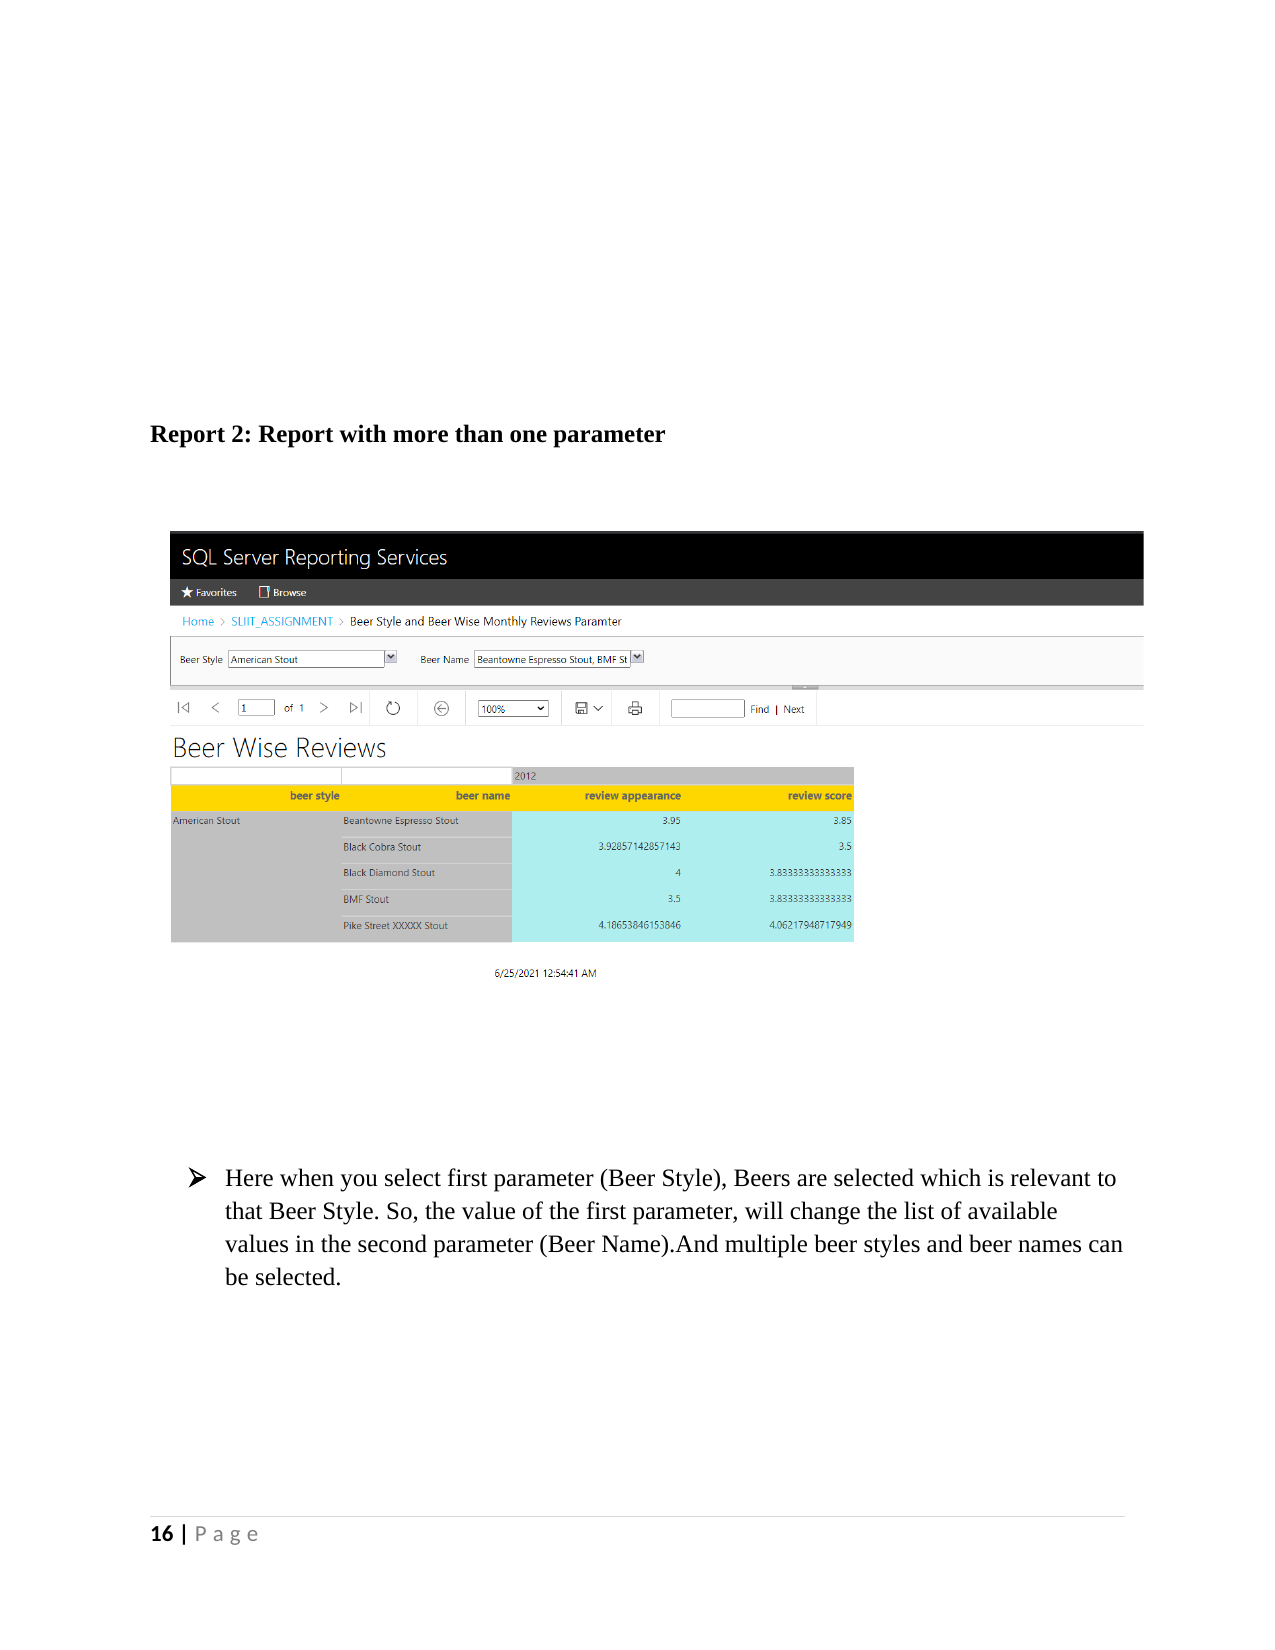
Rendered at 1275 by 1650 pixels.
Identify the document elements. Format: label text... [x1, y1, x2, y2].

text Report 2: Report with more than one parameter [150, 419, 1125, 448]
list Here when you select first parameter (Beer Style), Beers are selected which is relevant to that Beer Style. So, the value of the first parameter, will change the list of available values in the second parameter (Beer Name).And multiple beer styles and beer names can be selected. [187, 1163, 1125, 1291]
picture [170, 531, 1144, 1115]
